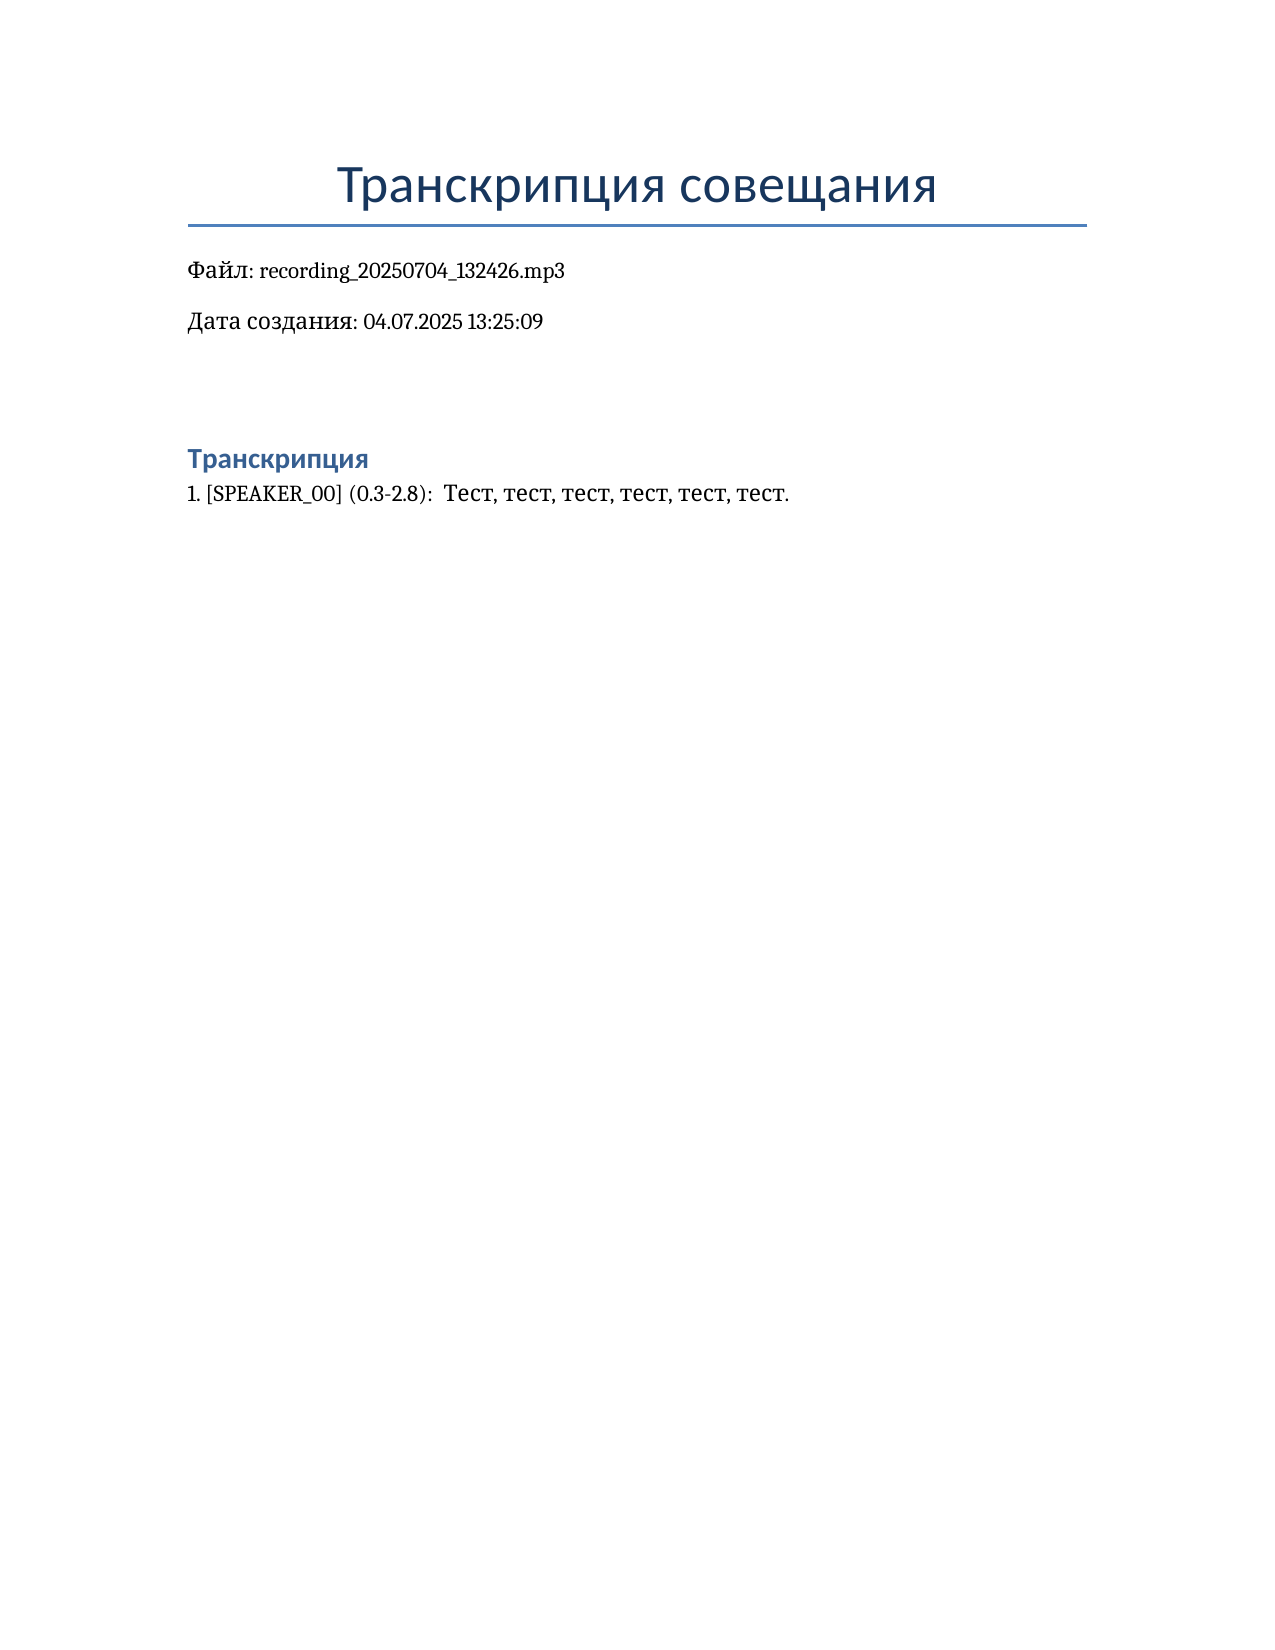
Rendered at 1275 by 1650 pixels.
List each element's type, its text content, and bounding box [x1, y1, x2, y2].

subtitle Транскрипция [187, 440, 1087, 476]
text Файл: recording_20250704_132426.mp3 [187, 258, 1087, 284]
text Дата создания: 04.07.2025 13:25:09 [187, 309, 1087, 335]
title Транскрипция совещания [187, 150, 1087, 227]
text 1. [SPEAKER_00] (0.3-2.8): Тест, тест, тест, тест, тест, тест. [187, 481, 1087, 507]
